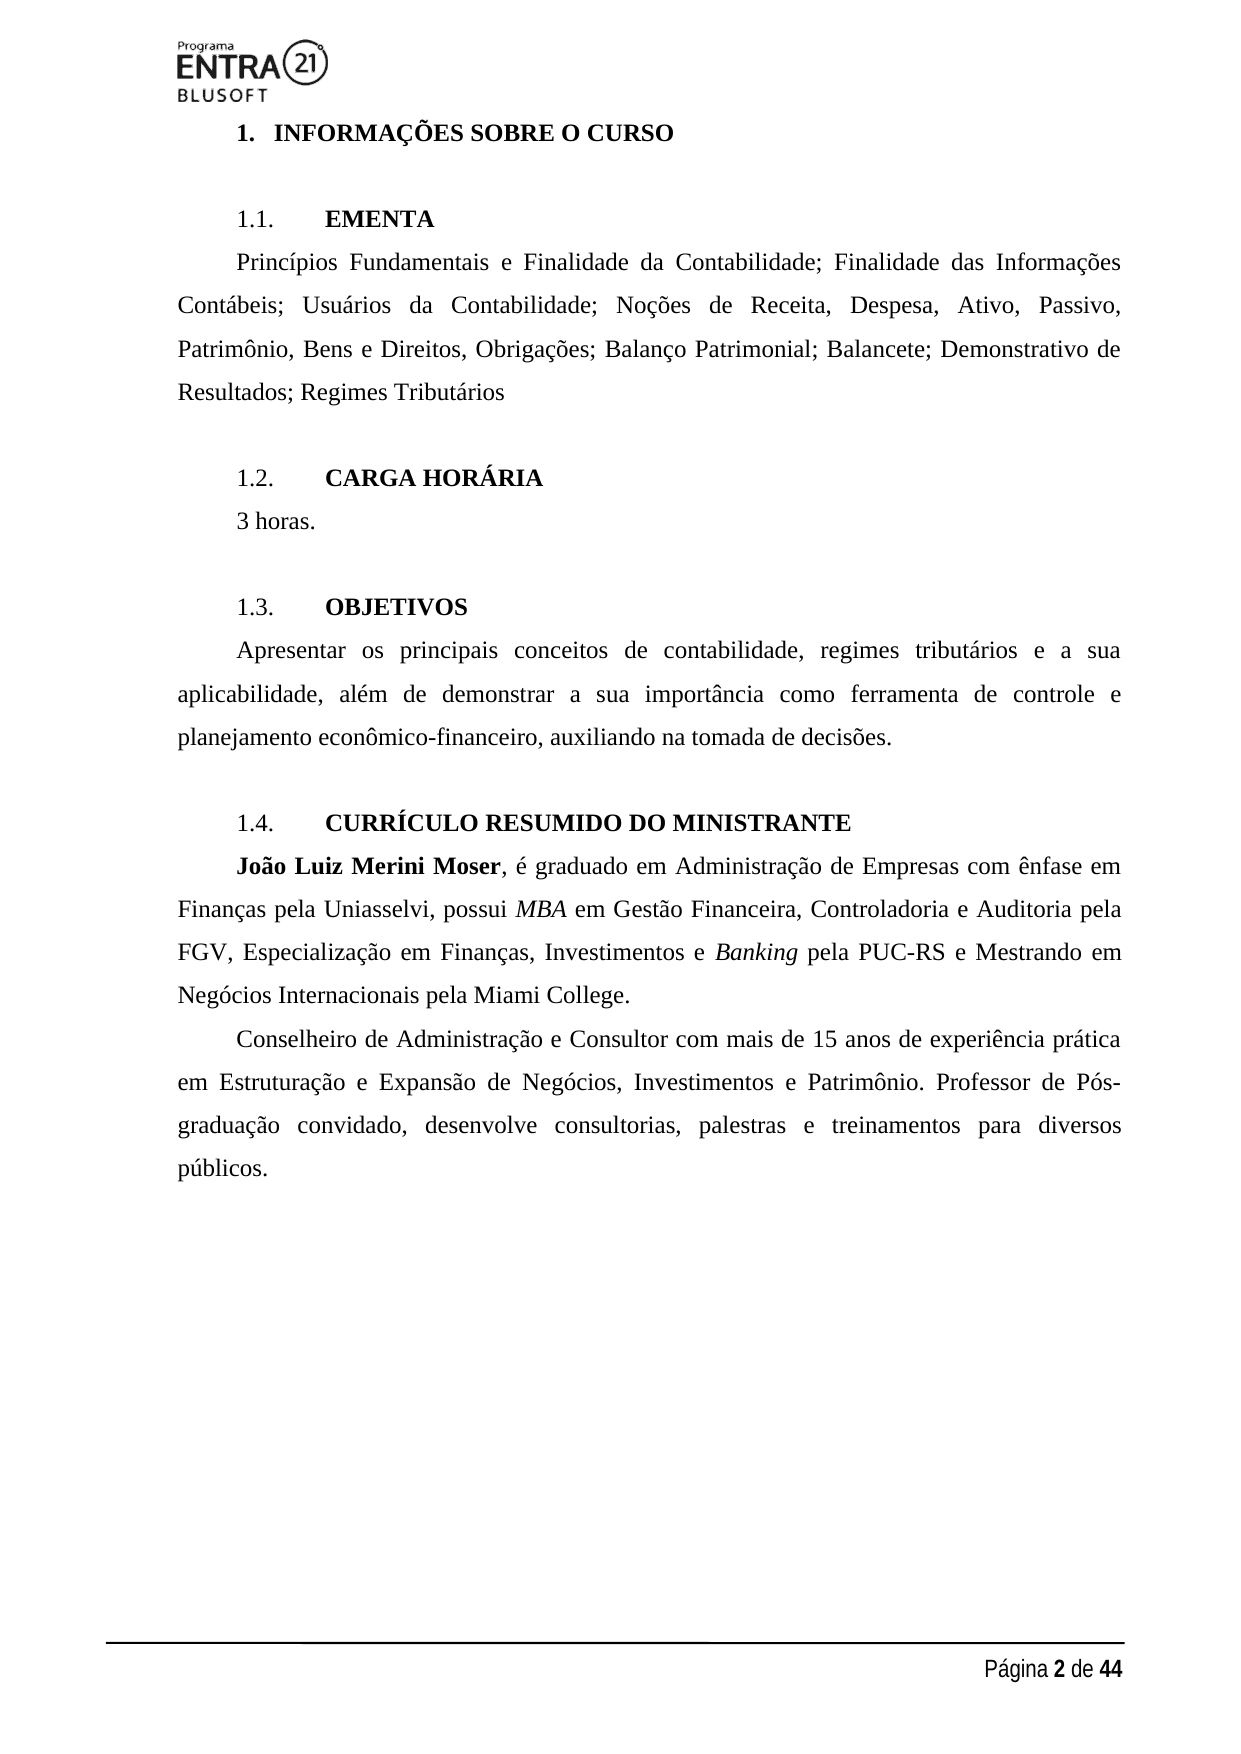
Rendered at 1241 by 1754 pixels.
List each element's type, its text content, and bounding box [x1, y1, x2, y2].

list EMENTA [236, 204, 1122, 233]
text Princípios Fundamentais e Finalidade da Contabilidade; Finalidade das Informações Contábeis; Usuários da Contabilidade; Noções de Receita, Despesa, Ativo, Passivo, Patrimônio, Bens e Direitos, Obrigações; Balanço Patrimonial; Balancete; Demonstrativo de Resultados; Regimes Tributários [177, 247, 1122, 406]
list CURRÍCULO RESUMIDO DO MINISTRANTE [236, 808, 1122, 837]
list CARGA HORÁRIA [236, 463, 1122, 492]
text João Luiz Merini Moser, é graduado em Administração de Empresas com ênfase em Finanças pela Uniasselvi, possui MBA em Gestão Financeira, Controladoria e Auditoria pela FGV, Especialização em Finanças, Investimentos e Banking pela PUC-RS e Mestrando em Negócios Internacionais pela Miami College. [177, 851, 1122, 1009]
text 3 horas. [177, 506, 1122, 535]
list INFORMAÇÕES SOBRE O CURSO [236, 118, 1122, 147]
text Apresentar os principais conceitos de contabilidade, regimes tributários e a sua aplicabilidade, além de demonstrar a sua importância como ferramenta de controle e planejamento econômico-financeiro, auxiliando na tomada de decisões. [177, 636, 1122, 751]
list OBJETIVOS [236, 592, 1122, 621]
text Conselheiro de Administração e Consultor com mais de 15 anos de experiência prática em Estruturação e Expansão de Negócios, Investimentos e Patrimônio. Professor de Pós-graduação convidado, desenvolve consultorias, palestras e treinamentos para diversos públicos. [177, 1024, 1122, 1182]
